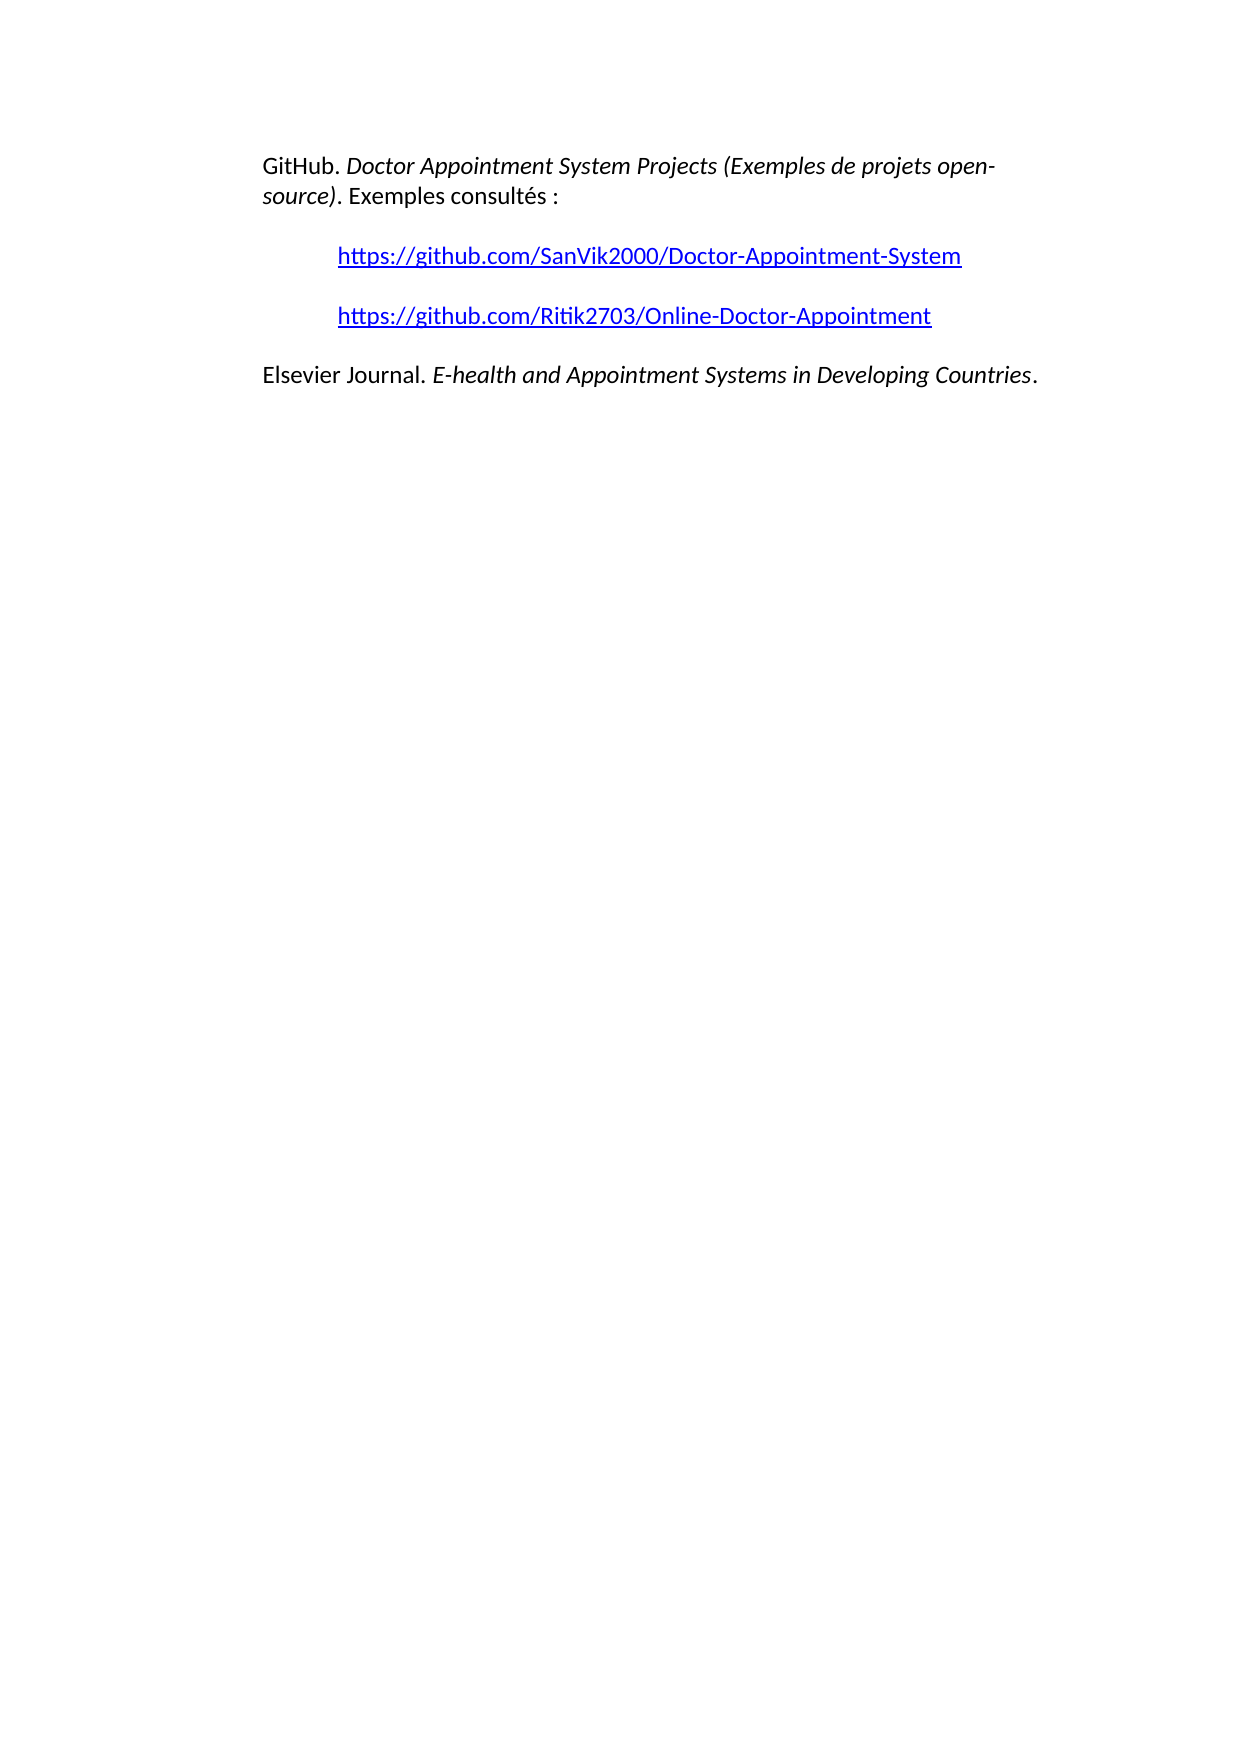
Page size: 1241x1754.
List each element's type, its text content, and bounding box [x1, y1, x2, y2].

text https://github.com/SanVik2000/Doctor-Appointment-System [337, 240, 1053, 271]
text GitHub. Doctor Appointment System Projects (Exemples de projets open-source). Exemples consultés : [262, 150, 1053, 211]
text https://github.com/Ritik2703/Online-Doctor-Appointment [337, 300, 1053, 330]
text Elsevier Journal. E-health and Appointment Systems in Developing Countries. [262, 359, 1053, 390]
